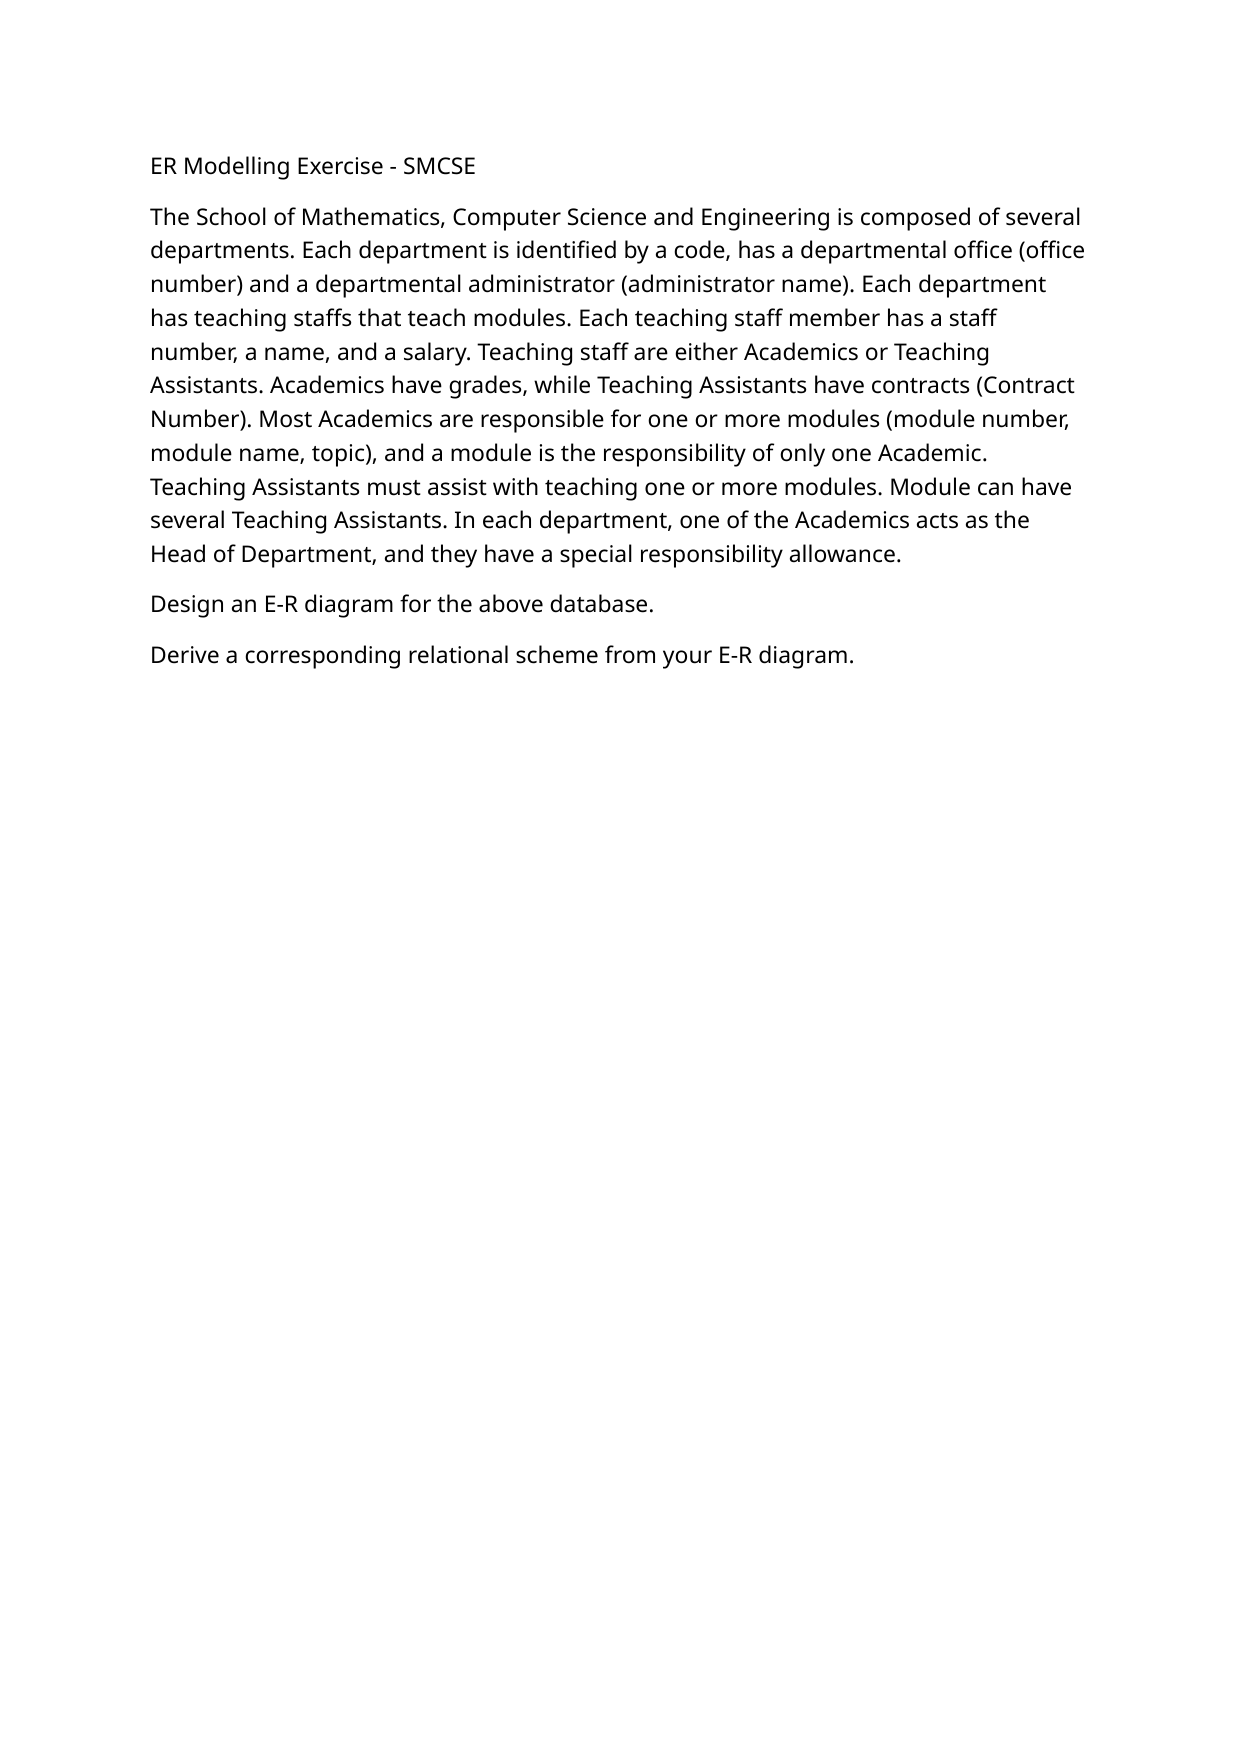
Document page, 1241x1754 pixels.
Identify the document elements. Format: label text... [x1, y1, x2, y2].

text Design an E-R diagram for the above database. [150, 588, 1090, 619]
text The School of Mathematics, Computer Science and Engineering is composed of several departments. Each department is identified by a code, has a departmental office (office number) and a departmental administrator (administrator name). Each department has teaching staffs that teach modules. Each teaching staff member has a staff number, a name, and a salary. Teaching staff are either Academics or Teaching Assistants. Academics have grades, while Teaching Assistants have contracts (Contract Number). Most Academics are responsible for one or more modules (module number, module name, topic), and a module is the responsibility of only one Academic. Teaching Assistants must assist with teaching one or more modules. Module can have several Teaching Assistants. In each department, one of the Academics acts as the Head of Department, and they have a special responsibility allowance. [150, 200, 1090, 569]
text ER Modelling Exercise - SMCSE [150, 150, 1090, 181]
text Derive a corresponding relational scheme from your E-R diagram. [150, 639, 1090, 670]
